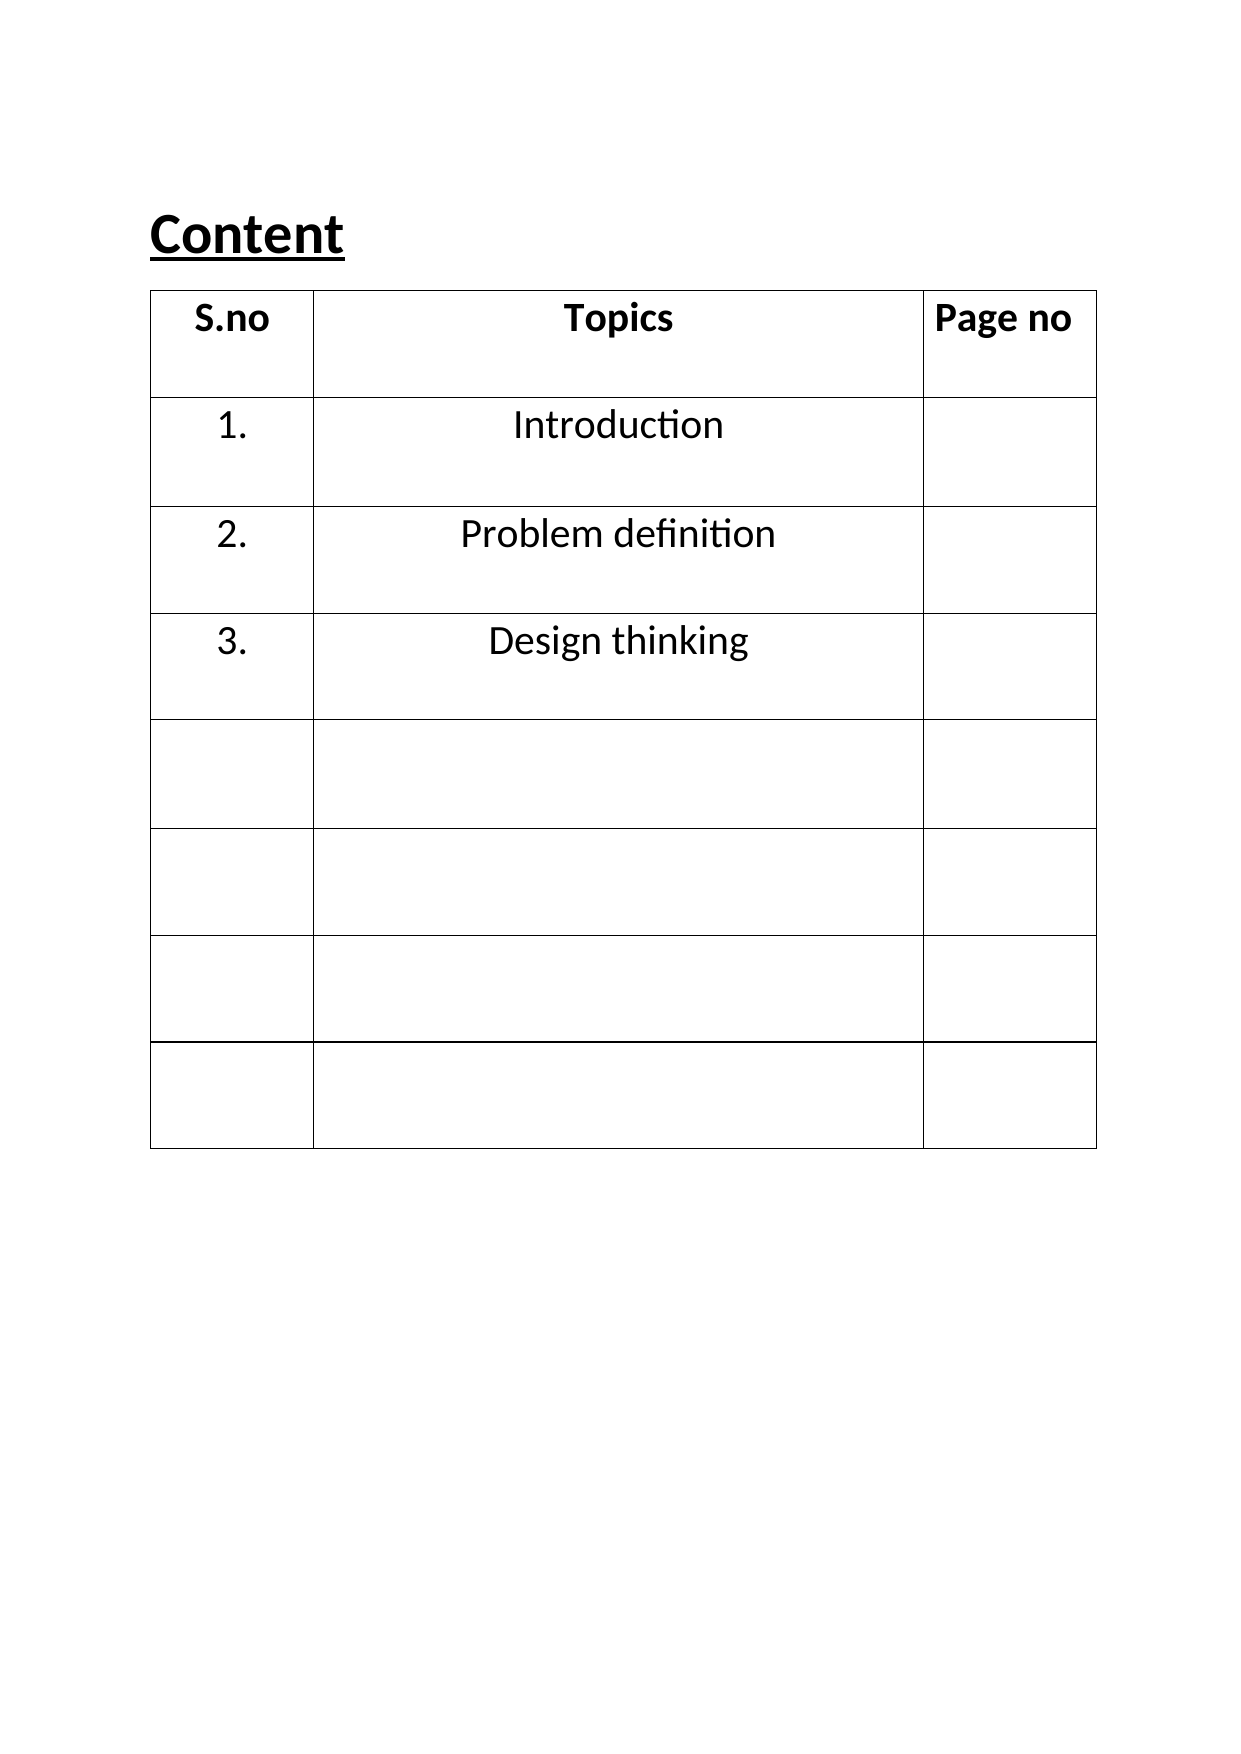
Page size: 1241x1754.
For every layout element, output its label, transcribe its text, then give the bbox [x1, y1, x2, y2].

table_cell [314, 720, 923, 828]
table_cell [314, 936, 923, 1041]
table_header Page no [924, 291, 1096, 397]
table_cell [314, 1043, 923, 1148]
table_cell [924, 829, 1096, 935]
table_cell [151, 1043, 313, 1148]
table_cell Problem definition [314, 507, 923, 613]
table_cell [924, 1043, 1096, 1148]
table_cell [151, 720, 313, 828]
table_cell 2. [151, 507, 313, 613]
table_cell [924, 720, 1096, 828]
table_cell Introduction [314, 398, 923, 506]
table_cell 1. [151, 398, 313, 506]
text Content [150, 197, 1090, 268]
table_cell [924, 398, 1096, 506]
table_cell [924, 936, 1096, 1041]
table_cell [314, 829, 923, 935]
table_cell Design thinking [314, 614, 923, 719]
table_cell [151, 829, 313, 935]
table_header Topics [314, 291, 923, 397]
table_cell [151, 936, 313, 1041]
table_cell 3. [151, 614, 313, 719]
table_header S.no [151, 291, 313, 397]
table_cell [924, 614, 1096, 719]
table_cell [924, 507, 1096, 613]
